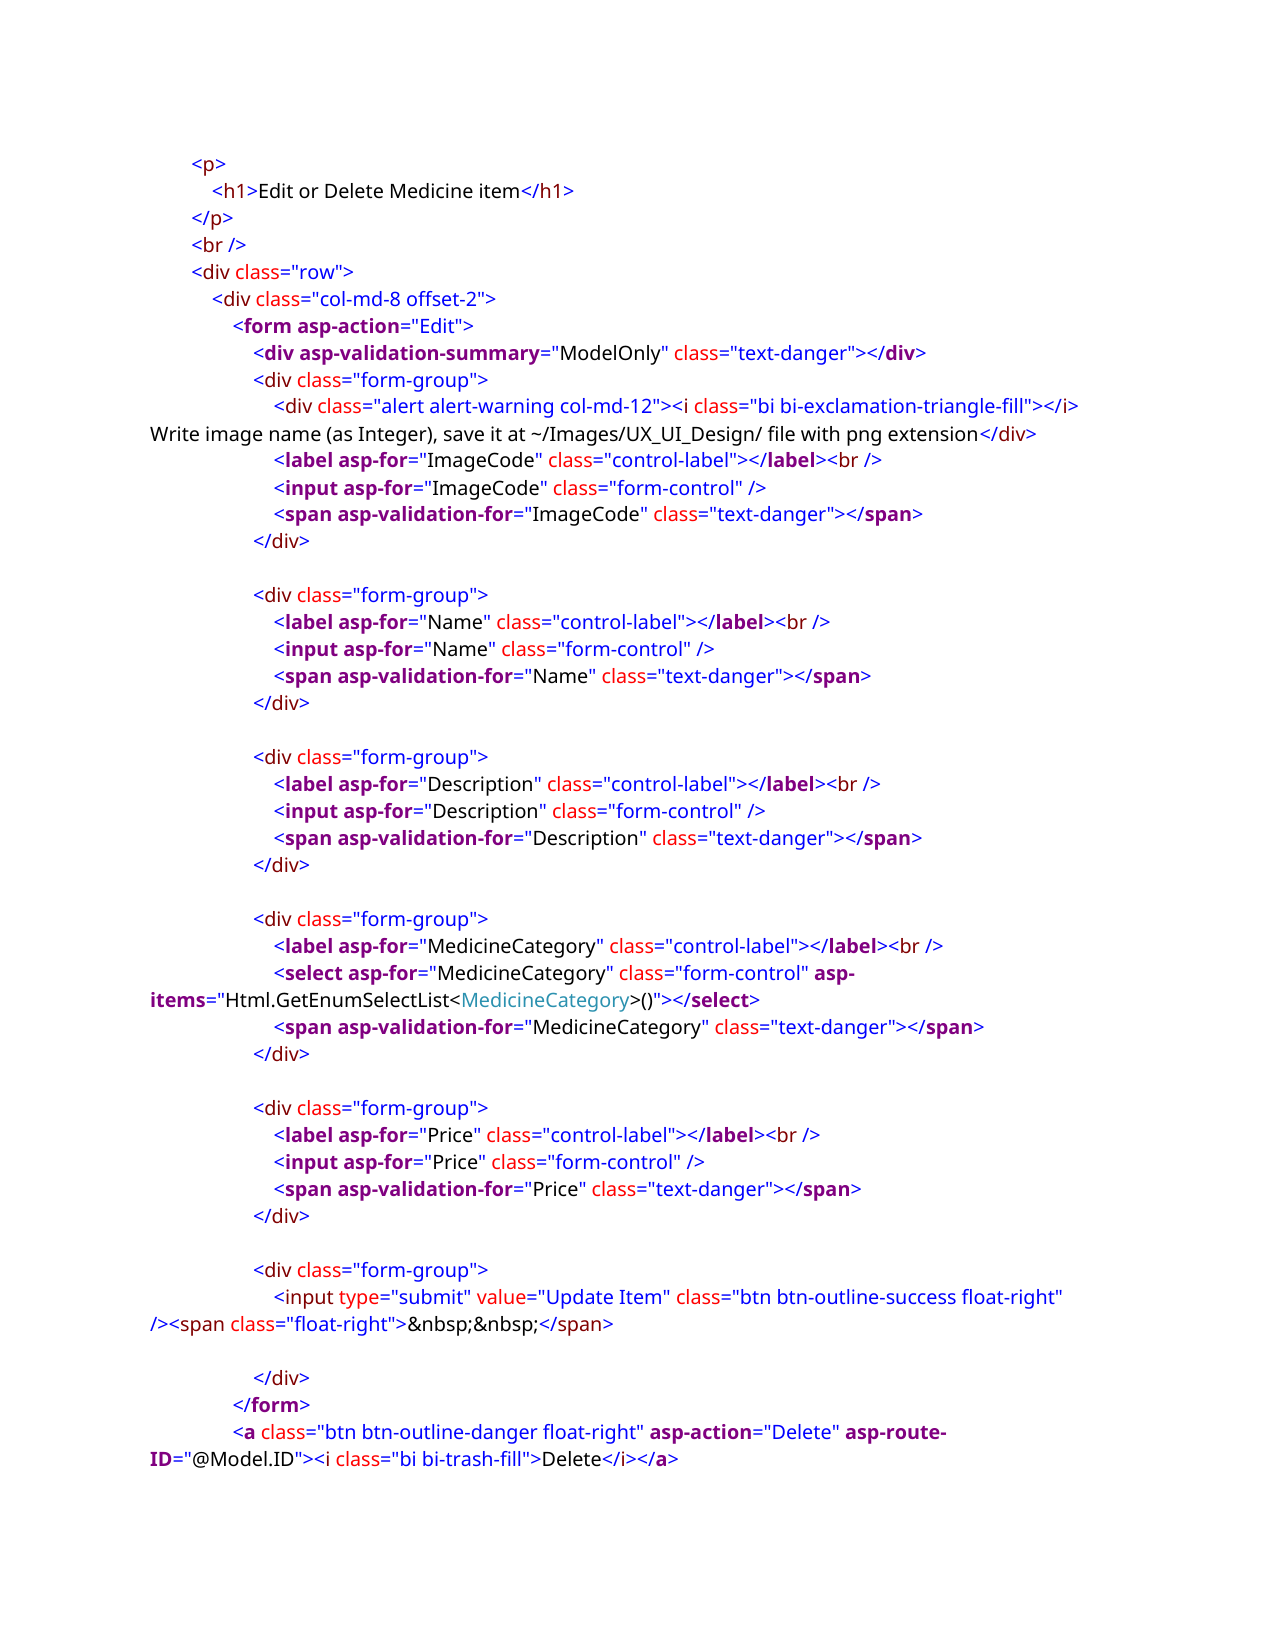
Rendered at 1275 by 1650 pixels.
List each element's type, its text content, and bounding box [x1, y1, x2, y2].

text <span asp-validation-for="MedicineCategory" class="text-danger"></span> [150, 1013, 1125, 1040]
text <span asp-validation-for="ImageCode" class="text-danger"></span> [150, 501, 1125, 528]
text <span asp-validation-for="Description" class="text-danger"></span> [150, 824, 1125, 851]
text <label asp-for="ImageCode" class="control-label"></label><br /> [150, 447, 1125, 474]
text <label asp-for="Price" class="control-label"></label><br /> [150, 1121, 1125, 1148]
text </div> [150, 851, 1125, 878]
text <p> [150, 150, 1125, 177]
text <span asp-validation-for="Price" class="text-danger"></span> [150, 1175, 1125, 1202]
text <input asp-for="Description" class="form-control" /> [150, 797, 1125, 824]
text <label asp-for="Description" class="control-label"></label><br /> [150, 771, 1125, 797]
text </div> [150, 1364, 1125, 1391]
text <div class="form-group"> [150, 743, 1125, 771]
text <div class="row"> [150, 258, 1125, 285]
text </div> [150, 1040, 1125, 1067]
text <input type="submit" value="Update Item" class="btn btn-outline-success float-right" /><span class="float-right">&nbsp;&nbsp;</span> [150, 1283, 1125, 1337]
text <h1>Edit or Delete Medicine item</h1> [150, 177, 1125, 204]
text <form asp-action="Edit"> [150, 312, 1125, 339]
text <div asp-validation-summary="ModelOnly" class="text-danger"></div> [150, 339, 1125, 366]
text <br /> [150, 231, 1125, 258]
text <div class="form-group"> [150, 366, 1125, 393]
text <div class="col-md-8 offset-2"> [150, 285, 1125, 312]
text </div> [150, 689, 1125, 717]
text <label asp-for="Name" class="control-label"></label><br /> [150, 609, 1125, 636]
text </p> [150, 204, 1125, 231]
text <input asp-for="Name" class="form-control" /> [150, 636, 1125, 663]
text <select asp-for="MedicineCategory" class="form-control" asp-items="Html.GetEnumSelectList<MedicineCategory>()"></select> [150, 959, 1125, 1013]
text <div class="form-group"> [150, 1094, 1125, 1121]
text <a class="btn btn-outline-danger float-right" asp-action="Delete" asp-route-ID="@Model.ID"><i class="bi bi-trash-fill">Delete</i></a> [150, 1418, 1125, 1472]
text <div class="alert alert-warning col-md-12"><i class="bi bi-exclamation-triangle-fill"></i> Write image name (as Integer), save it at ~/Images/UX_UI_Design/ file with png extension</div> [150, 393, 1125, 447]
text <div class="form-group"> [150, 582, 1125, 609]
text </div> [150, 528, 1125, 555]
text <label asp-for="MedicineCategory" class="control-label"></label><br /> [150, 932, 1125, 959]
text <input asp-for="ImageCode" class="form-control" /> [150, 474, 1125, 501]
text </div> [150, 1202, 1125, 1229]
text <span asp-validation-for="Name" class="text-danger"></span> [150, 663, 1125, 689]
text <input asp-for="Price" class="form-control" /> [150, 1148, 1125, 1175]
text <div class="form-group"> [150, 905, 1125, 932]
text </form> [150, 1391, 1125, 1418]
text <div class="form-group"> [150, 1256, 1125, 1283]
